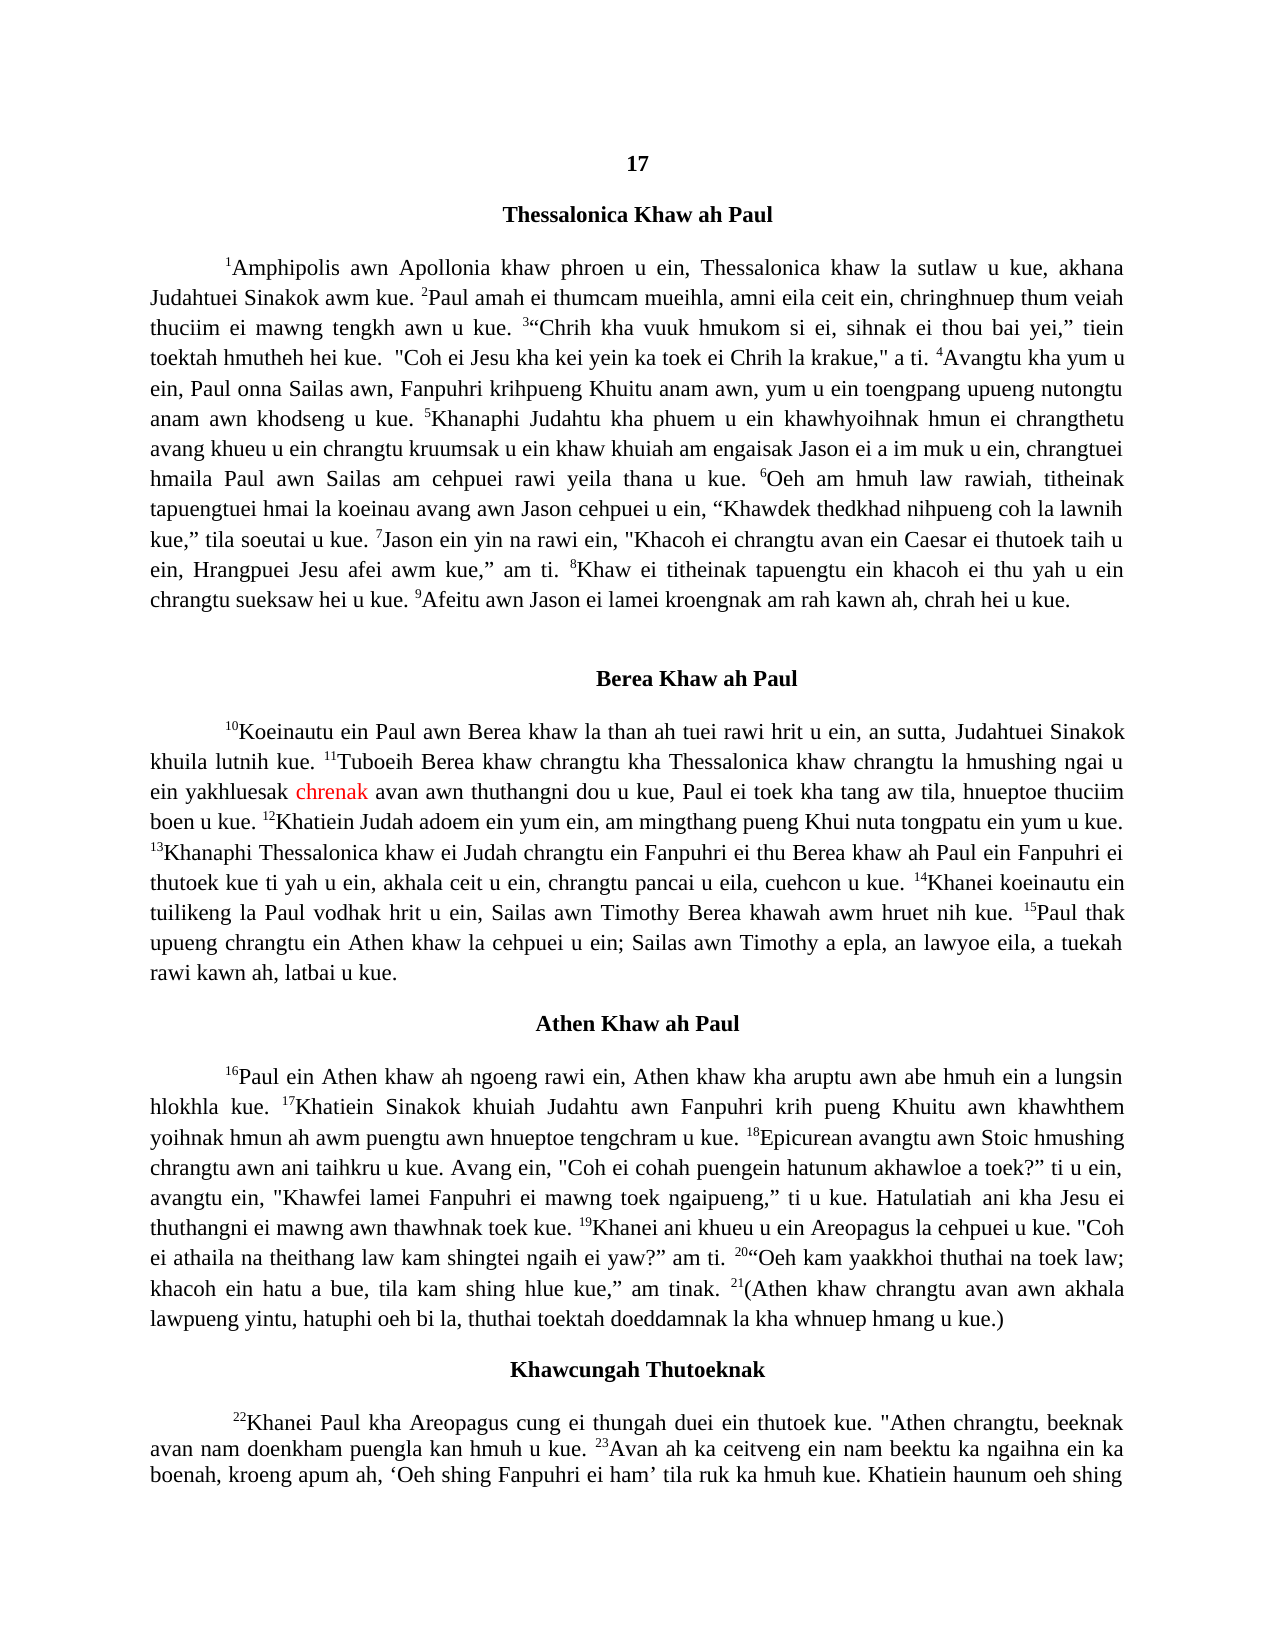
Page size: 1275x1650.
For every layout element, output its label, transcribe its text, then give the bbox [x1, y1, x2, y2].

text 17 [150, 150, 1125, 176]
text 10Koeinautu ein Paul awn Berea khaw la than ah tuei rawi hrit u ein, an sutta, Judahtuei Sinakok khuila lutnih kue. 11Tuboeih Berea khaw chrangtu kha Thessalonica khaw chrangtu la hmushing ngai u ein yakhluesak chrenak avan awn thuthangni dou u kue, Paul ei toek kha tang aw tila, hnueptoe thuciim boen u kue. 12Khatiein Judah adoem ein yum ein, am mingthang pueng Khui nuta tongpatu ein yum u kue. 13Khanaphi Thessalonica khaw ei Judah chrangtu ein Fanpuhri ei thu Berea khaw ah Paul ein Fanpuhri ei thutoek kue ti yah u ein, akhala ceit u ein, chrangtu pancai u eila, cuehcon u kue. 14Khanei koeinautu ein tuilikeng la Paul vodhak hrit u ein, Sailas awn Timothy Berea khawah awm hruet nih kue. 15Paul thak upueng chrangtu ein Athen khaw la cehpuei u ein; Sailas awn Timothy a epla, an lawyoe eila, a tuekah rawi kawn ah, latbai u kue. [150, 718, 1125, 986]
text Thessalonica Khaw ah Paul [150, 201, 1125, 227]
text 1Amphipolis awn Apollonia khaw phroen u ein, Thessalonica khaw la sutlaw u kue, akhana Judahtuei Sinakok awm kue. 2Paul amah ei thumcam mueihla, amni eila ceit ein, chringhnuep thum veiah thuciim ei mawng tengkh awn u kue. 3“Chrih kha vuuk hmukom si ei, sihnak ei thou bai yei,” tiein toektah hmutheh hei kue. "Coh ei Jesu kha kei yein ka toek ei Chrih la krakue," a ti. 4Avangtu kha yum u ein, Paul onna Sailas awn, Fanpuhri krihpueng Khuitu anam awn, yum u ein toengpang upueng nutongtu anam awn khodseng u kue. 5Khanaphi Judahtu kha phuem u ein khawhyoihnak hmun ei chrangthetu avang khueu u ein chrangtu kruumsak u ein khaw khuiah am engaisak Jason ei a im muk u ein, chrangtuei hmaila Paul awn Sailas am cehpuei rawi yeila thana u kue. 6Oeh am hmuh law rawiah, titheinak tapuengtuei hmai la koeinau avang awn Jason cehpuei u ein, “Khawdek thedkhad nihpueng coh la lawnih kue,” tila soeutai u kue. 7Jason ein yin na rawi ein, "Khacoh ei chrangtu avan ein Caesar ei thutoek taih u ein, Hrangpuei Jesu afei awm kue,” am ti. 8Khaw ei titheinak tapuengtu ein khacoh ei thu yah u ein chrangtu sueksaw hei u kue. 9Afeitu awn Jason ei lamei kroengnak am rah kawn ah, chrah hei u kue. [150, 254, 1125, 612]
text 16Paul ein Athen khaw ah ngoeng rawi ein, Athen khaw kha aruptu awn abe hmuh ein a lungsin hlokhla kue. 17Khatiein Sinakok khuiah Judahtu awn Fanpuhri krih pueng Khuitu awn khawhthem yoihnak hmun ah awm puengtu awn hnueptoe tengchram u kue. 18Epicurean avangtu awn Stoic hmushing chrangtu awn ani taihkru u kue. Avang ein, "Coh ei cohah puengein hatunum akhawloe a toek?” ti u ein, avangtu ein, "Khawfei lamei Fanpuhri ei mawng toek ngaipueng,” ti u kue. Hatulatiah ani kha Jesu ei thuthangni ei mawng awn thawhnak toek kue. 19Khanei ani khueu u ein Areopagus la cehpuei u kue. "Coh ei athaila na theithang law kam shingtei ngaih ei yaw?” am ti. 20“Oeh kam yaakkhoi thuthai na toek law; khacoh ein hatu a bue, tila kam shing hlue kue,” am tinak. 21(Athen khaw chrangtu avan awn akhala lawpueng yintu, hatuphi oeh bi la, thuthai toektah doeddamnak la kha whnuep hmang u kue.) [150, 1063, 1125, 1331]
text Athen Khaw ah Paul [150, 1011, 1125, 1037]
text Khawcungah Thutoeknak [150, 1356, 1125, 1382]
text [150, 1409, 1125, 1488]
text Berea Khaw ah Paul [150, 665, 1125, 691]
